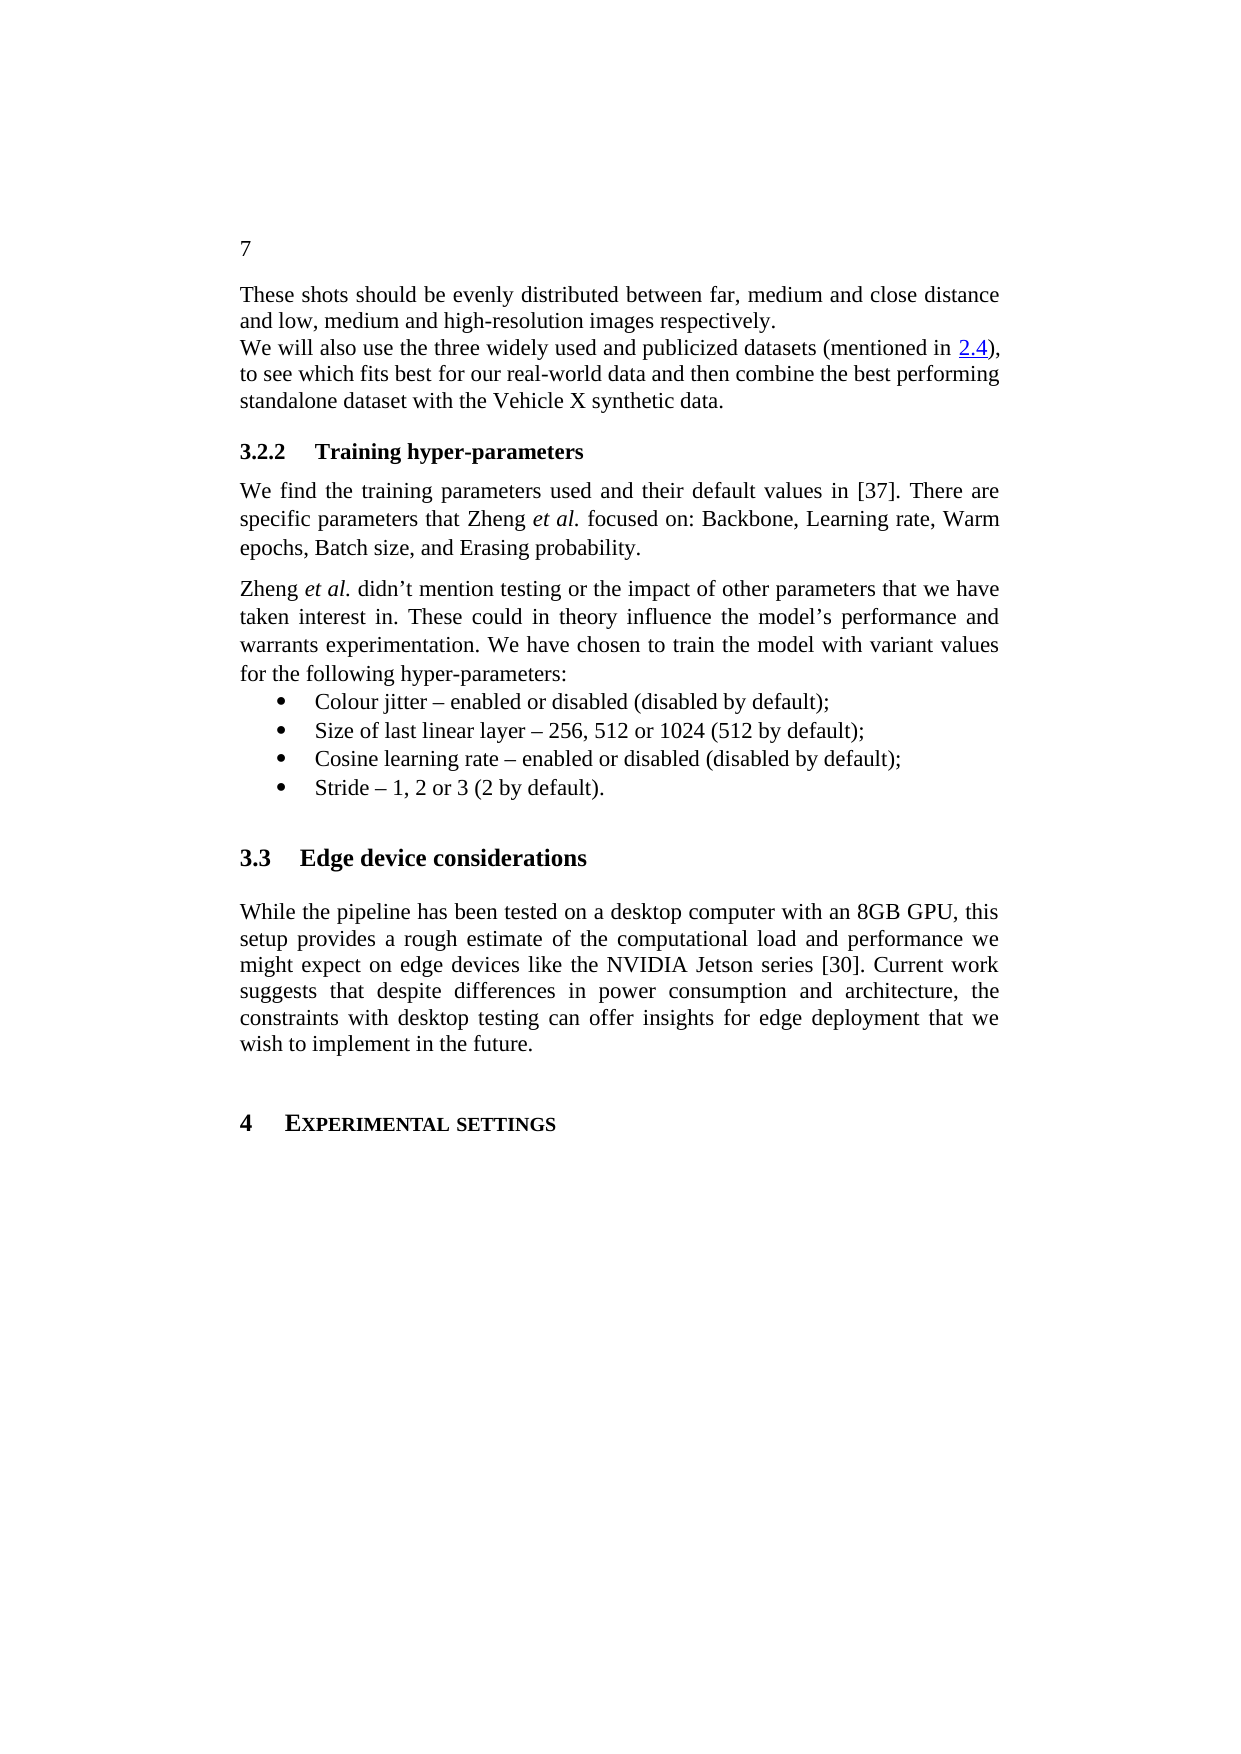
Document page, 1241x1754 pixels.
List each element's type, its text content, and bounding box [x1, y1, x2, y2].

subtitle Experimental settings [239, 1108, 1001, 1136]
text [239, 281, 1001, 334]
text While the pipeline has been tested on a desktop computer with an 8GB GPU, this setup provides a rough estimate of the computational load and performance we might expect on edge devices like the NVIDIA Jetson series [30]. Current work suggests that despite differences in power consumption and architecture, the constraints with desktop testing can offer insights for edge deployment that we wish to implement in the future. [239, 898, 1001, 1056]
text We find the training parameters used and their default values in [37]. There are specific parameters that Zheng et al. focused on: Backbone, Learning rate, Warm epochs, Batch size, and Erasing probability. [239, 477, 1001, 560]
subtitle Training hyper-parameters [239, 438, 1001, 464]
list Colour jitter – enabled or disabled (disabled by default); [277, 688, 1001, 715]
subtitle Edge device considerations [239, 843, 1001, 872]
list Size of last linear layer – 256, 512 or 1024 (512 by default); [277, 717, 1001, 743]
text We will also use the three widely used and publicized datasets (mentioned in 2.4), to see which fits best for our real-world data and then combine the best performing standalone dataset with the Vehicle X synthetic data. [239, 334, 1001, 413]
text Zheng et al. didn’t mention testing or the impact of other parameters that we have taken interest in. These could in theory influence the model’s performance and warrants experimentation. We have chosen to train the model with variant values for the following hyper-parameters: [239, 575, 1001, 686]
list Cosine learning rate – enabled or disabled (disabled by default); [277, 745, 1001, 772]
list Stride – 1, 2 or 3 (2 by default). [277, 774, 1001, 800]
